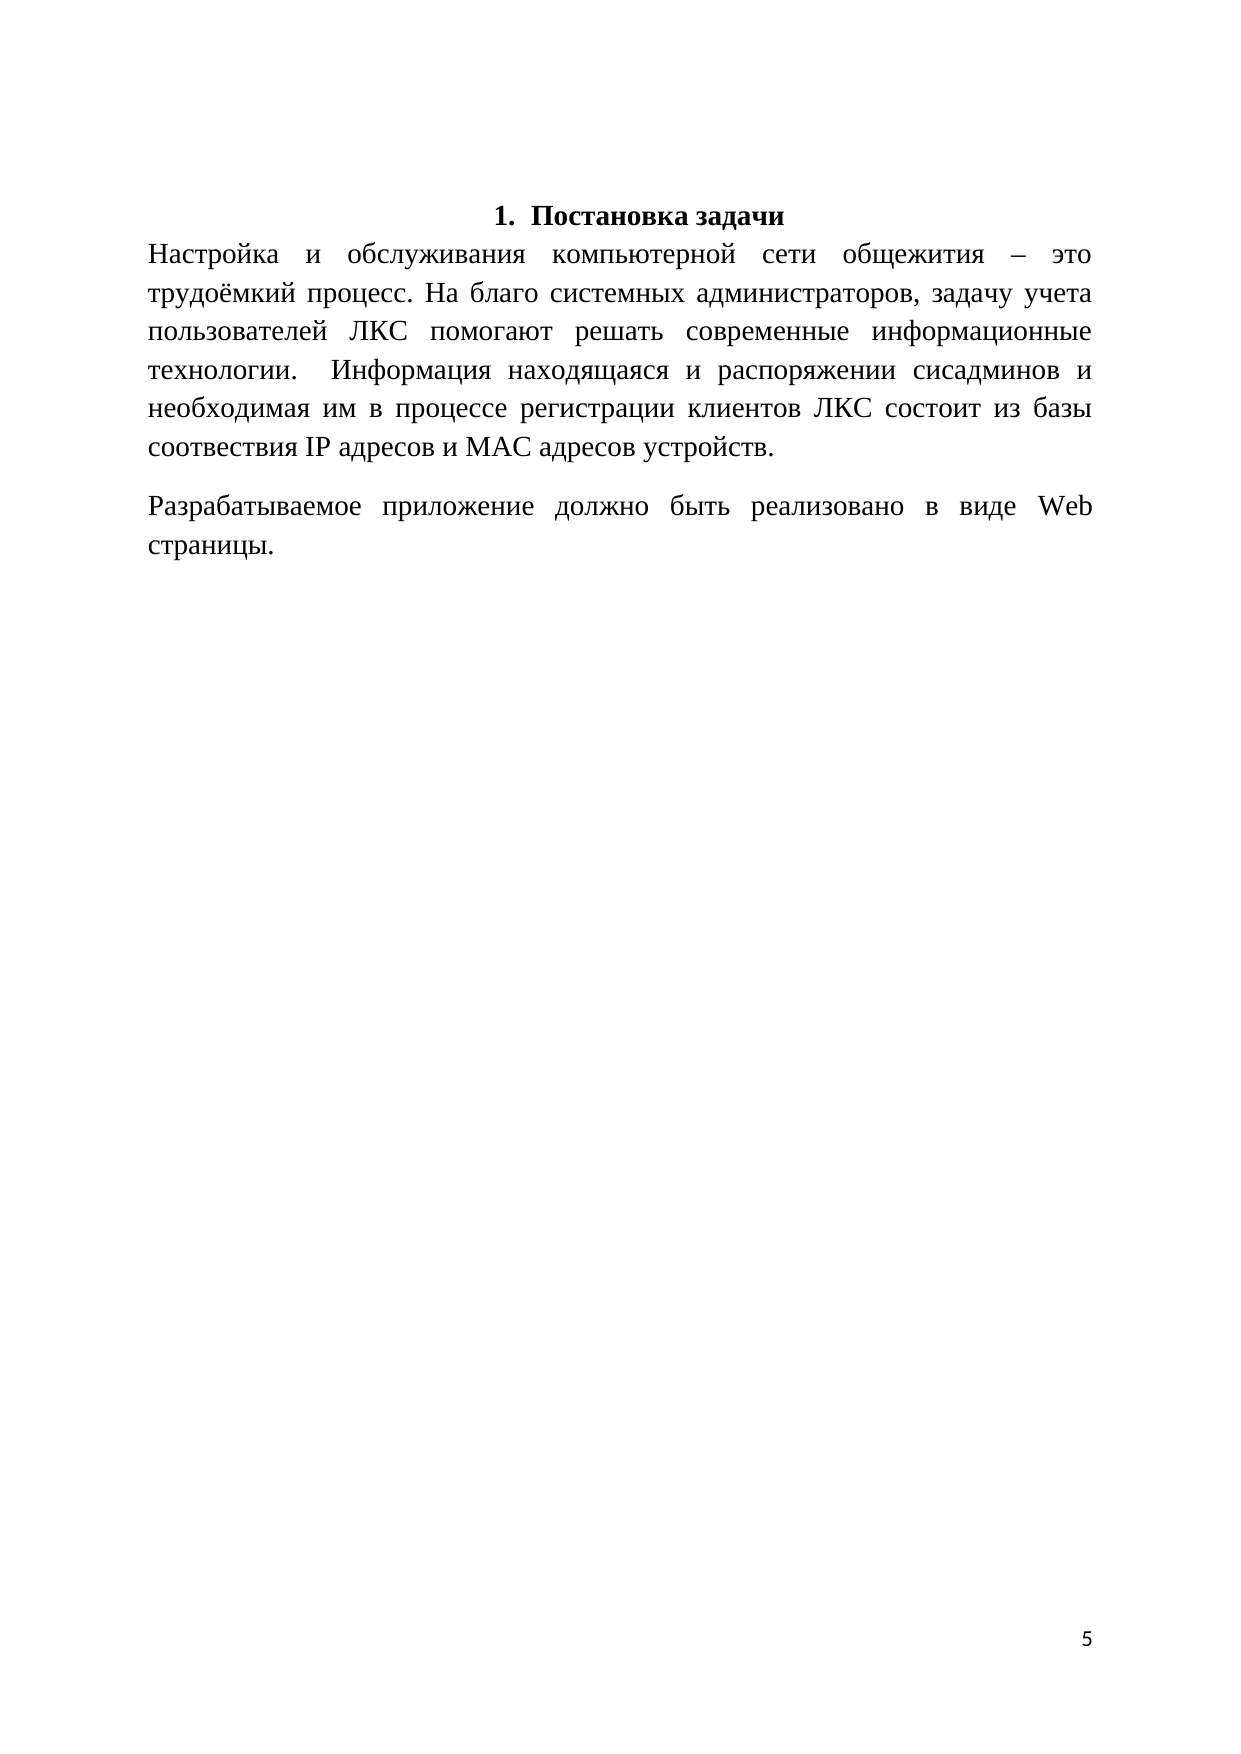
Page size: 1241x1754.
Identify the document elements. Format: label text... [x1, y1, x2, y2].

text Настройка и обслуживания компьютерной сети общежития – это трудоёмкий процесс. На благо системных администраторов, задачу учета пользователей ЛКС помогают решать современные информационные технологии. Информация находящаяся и распоряжении сисадминов и необходимая им в процессе регистрации клиентов ЛКС состоит из базы соотвествия IP адресов и MAC адресов устройств. [148, 236, 1093, 462]
subtitle Постановка задачи [185, 198, 1093, 231]
text Разрабатываемое приложение должно быть реализовано в виде Web страницы. [148, 488, 1093, 560]
